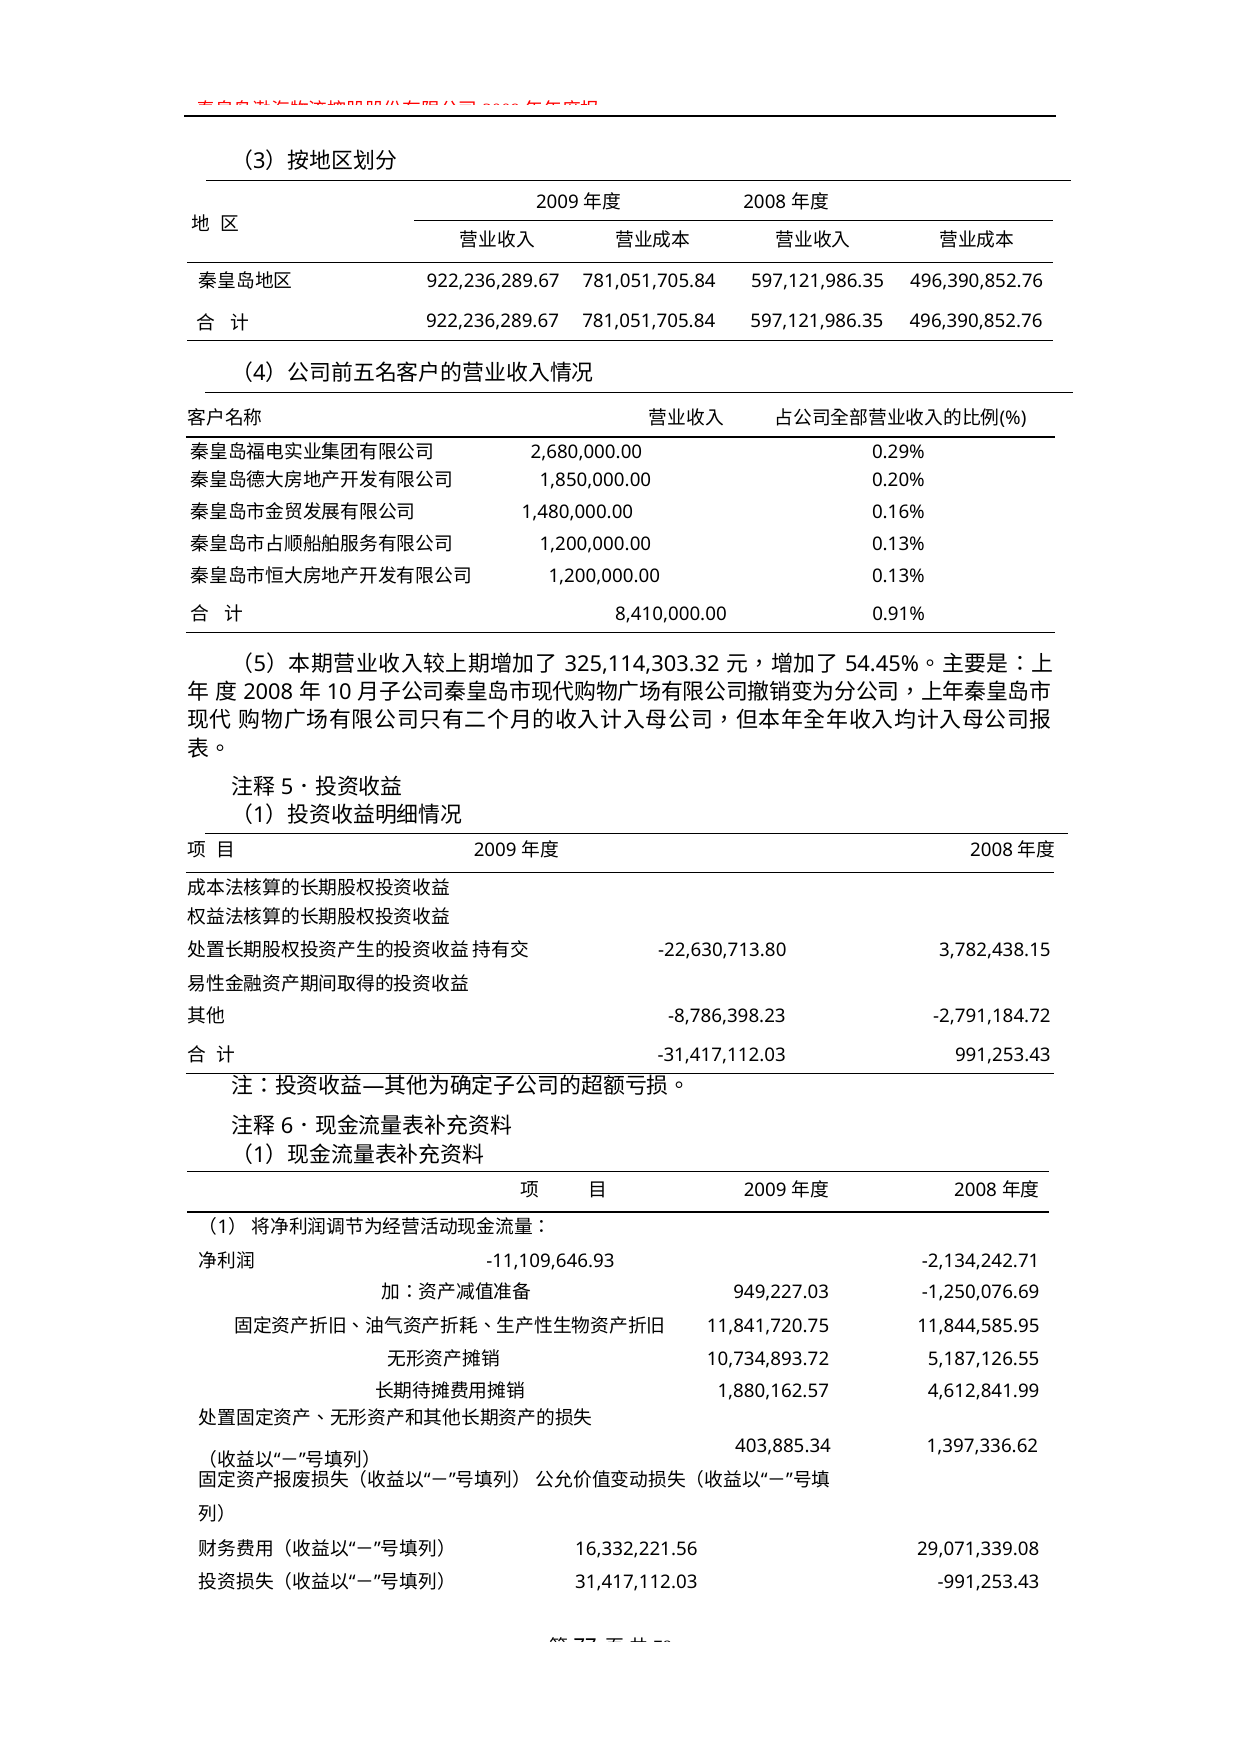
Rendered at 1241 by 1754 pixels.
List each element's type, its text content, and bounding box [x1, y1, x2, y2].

text （1）现金流量表补充资料 [231, 1139, 1069, 1168]
text 2009 年度 2008 年度 [536, 191, 1069, 213]
text （3）按地区划分 [231, 145, 1069, 175]
text 项 目 2009 年度 2008 年度 [187, 836, 1069, 862]
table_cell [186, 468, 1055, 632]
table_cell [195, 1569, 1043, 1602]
text （1）投资收益明细情况 [231, 800, 1069, 828]
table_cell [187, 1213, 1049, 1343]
text （收益以“－”号填列） 403,885.34 1,397,336.62 [198, 1428, 1069, 1458]
text 注释 6．现金流量表补充资料 [231, 1111, 1069, 1139]
text （4）公司前五名客户的营业收入情况 [231, 357, 1069, 387]
text 注释 5．投资收益 [231, 771, 1069, 800]
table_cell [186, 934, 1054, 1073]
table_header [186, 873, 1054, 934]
text 注：投资收益—其他为确定子公司的超额亏损。 [231, 1074, 1069, 1098]
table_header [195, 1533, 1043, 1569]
text 处置固定资产、无形资产和其他长期资产的损失 [198, 1411, 1069, 1428]
text （5）本期营业收入较上期增加了 325,114,303.32 元，增加了 54.45%。主要是：上年 度 2008 年 10 月子公司秦皇岛市现代购物广场有限公司撤销变为分公司，上年秦皇岛市现代 购物广场有限公司只有二个月的收入计入母公司，但本年全年收入均计入母公司报表。 [187, 648, 1054, 762]
text 固定资产报废损失（收益以“－”号填列） 公允价值变动损失（收益以“－”号填列） [198, 1467, 864, 1526]
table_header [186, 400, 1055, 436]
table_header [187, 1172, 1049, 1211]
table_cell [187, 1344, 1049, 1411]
text 地 区 [192, 213, 1069, 235]
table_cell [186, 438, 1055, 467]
